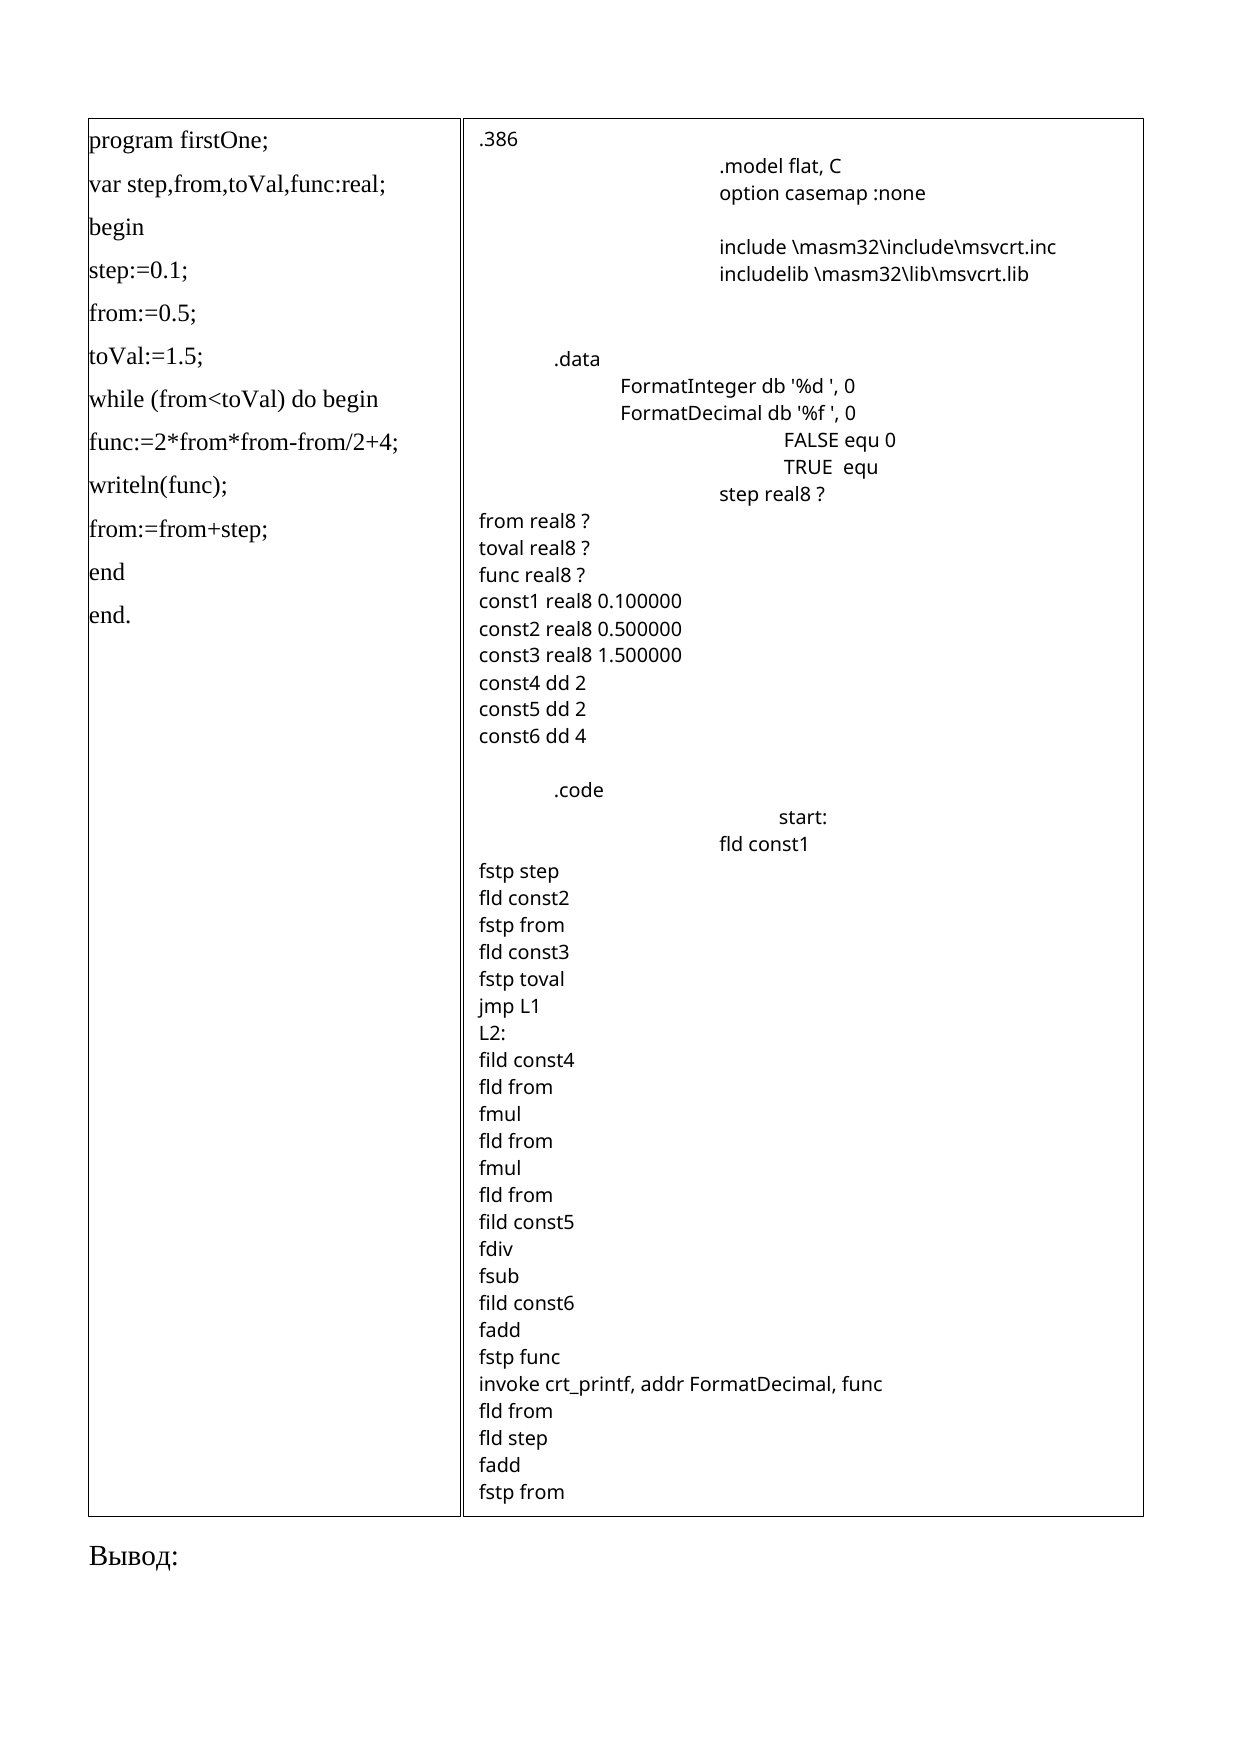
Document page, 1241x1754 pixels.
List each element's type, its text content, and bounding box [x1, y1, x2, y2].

list Вывод: [88, 118, 1152, 1572]
